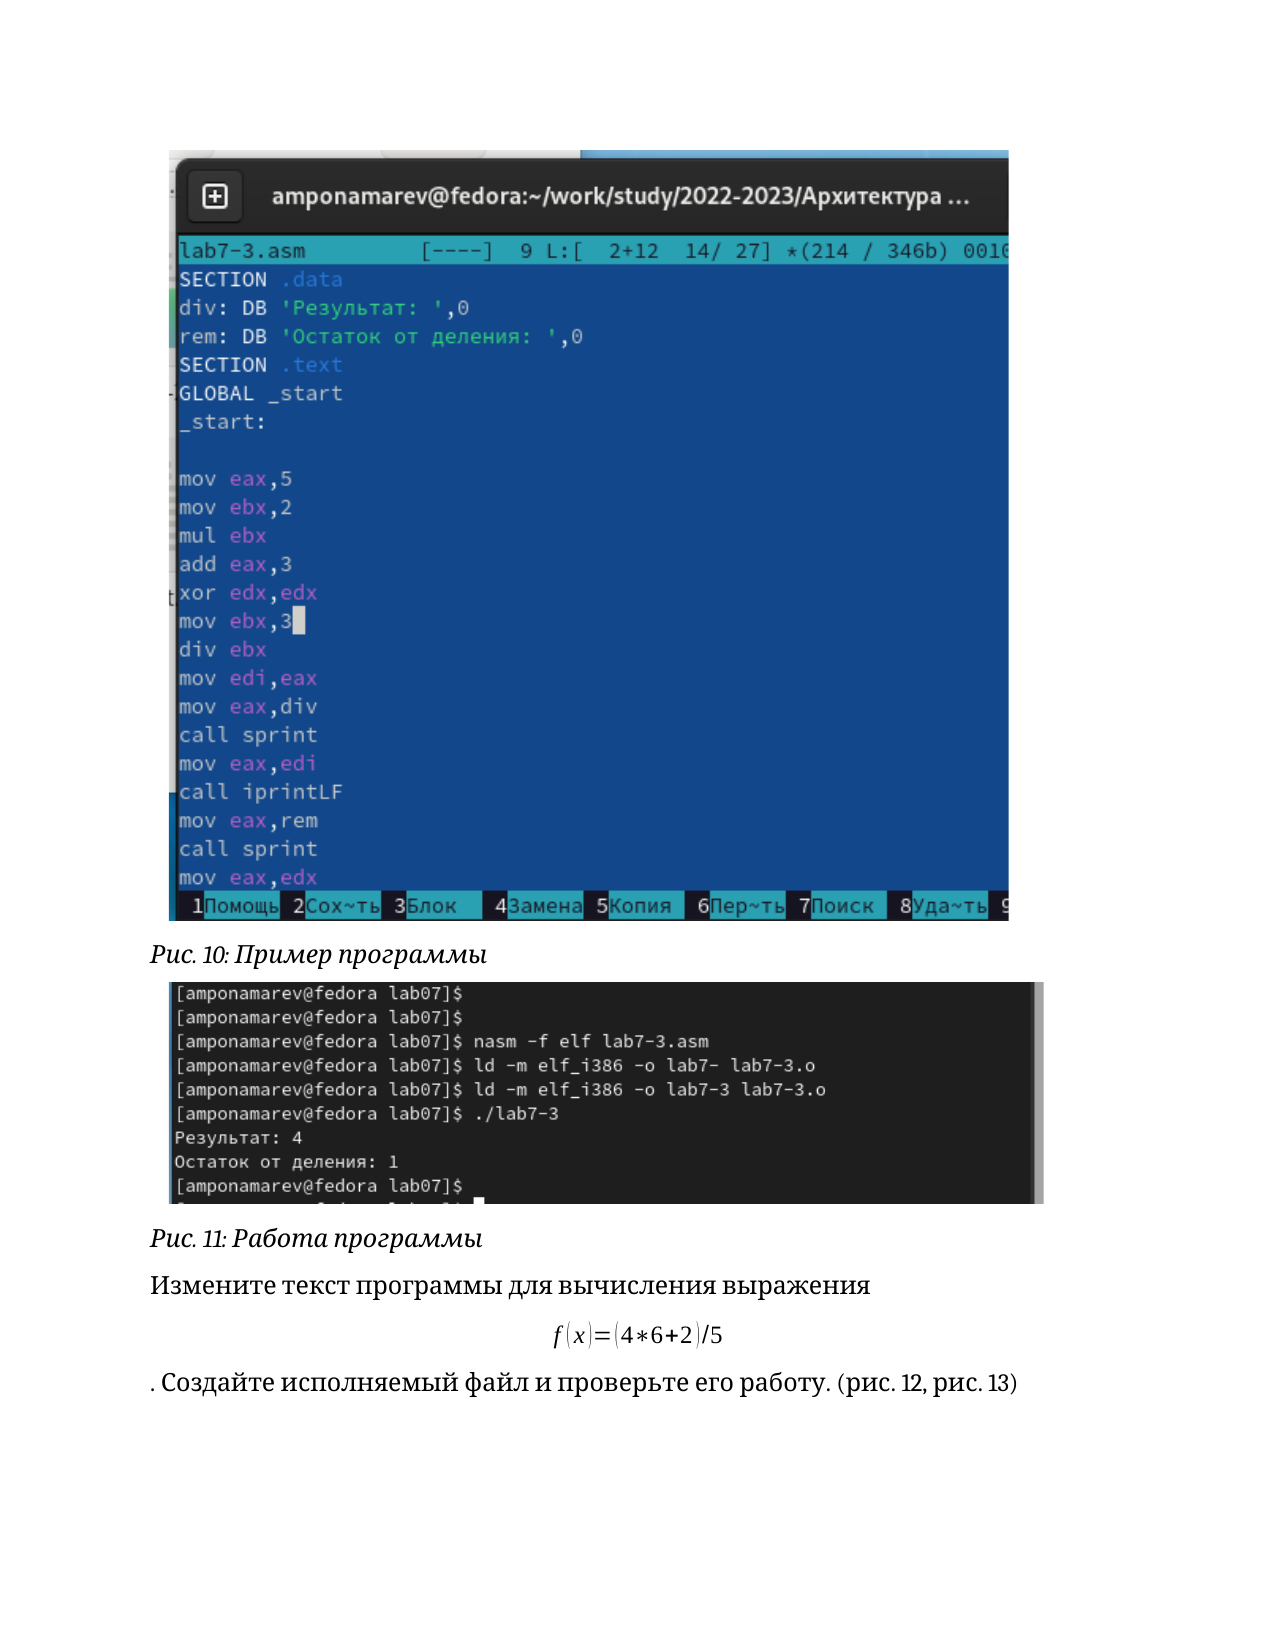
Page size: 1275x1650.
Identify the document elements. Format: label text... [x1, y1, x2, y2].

text Измените текст программы для вычисления выражения [150, 1272, 1125, 1301]
text Рис. 10: Пример программы [150, 941, 1125, 970]
picture [168, 150, 1009, 921]
picture [168, 982, 1044, 1204]
text Рис. 11: Работа программы [150, 1225, 1125, 1253]
text . Создайте исполняемый файл и проверьте его работу. (рис. 12, рис. 13) [150, 1369, 1125, 1398]
